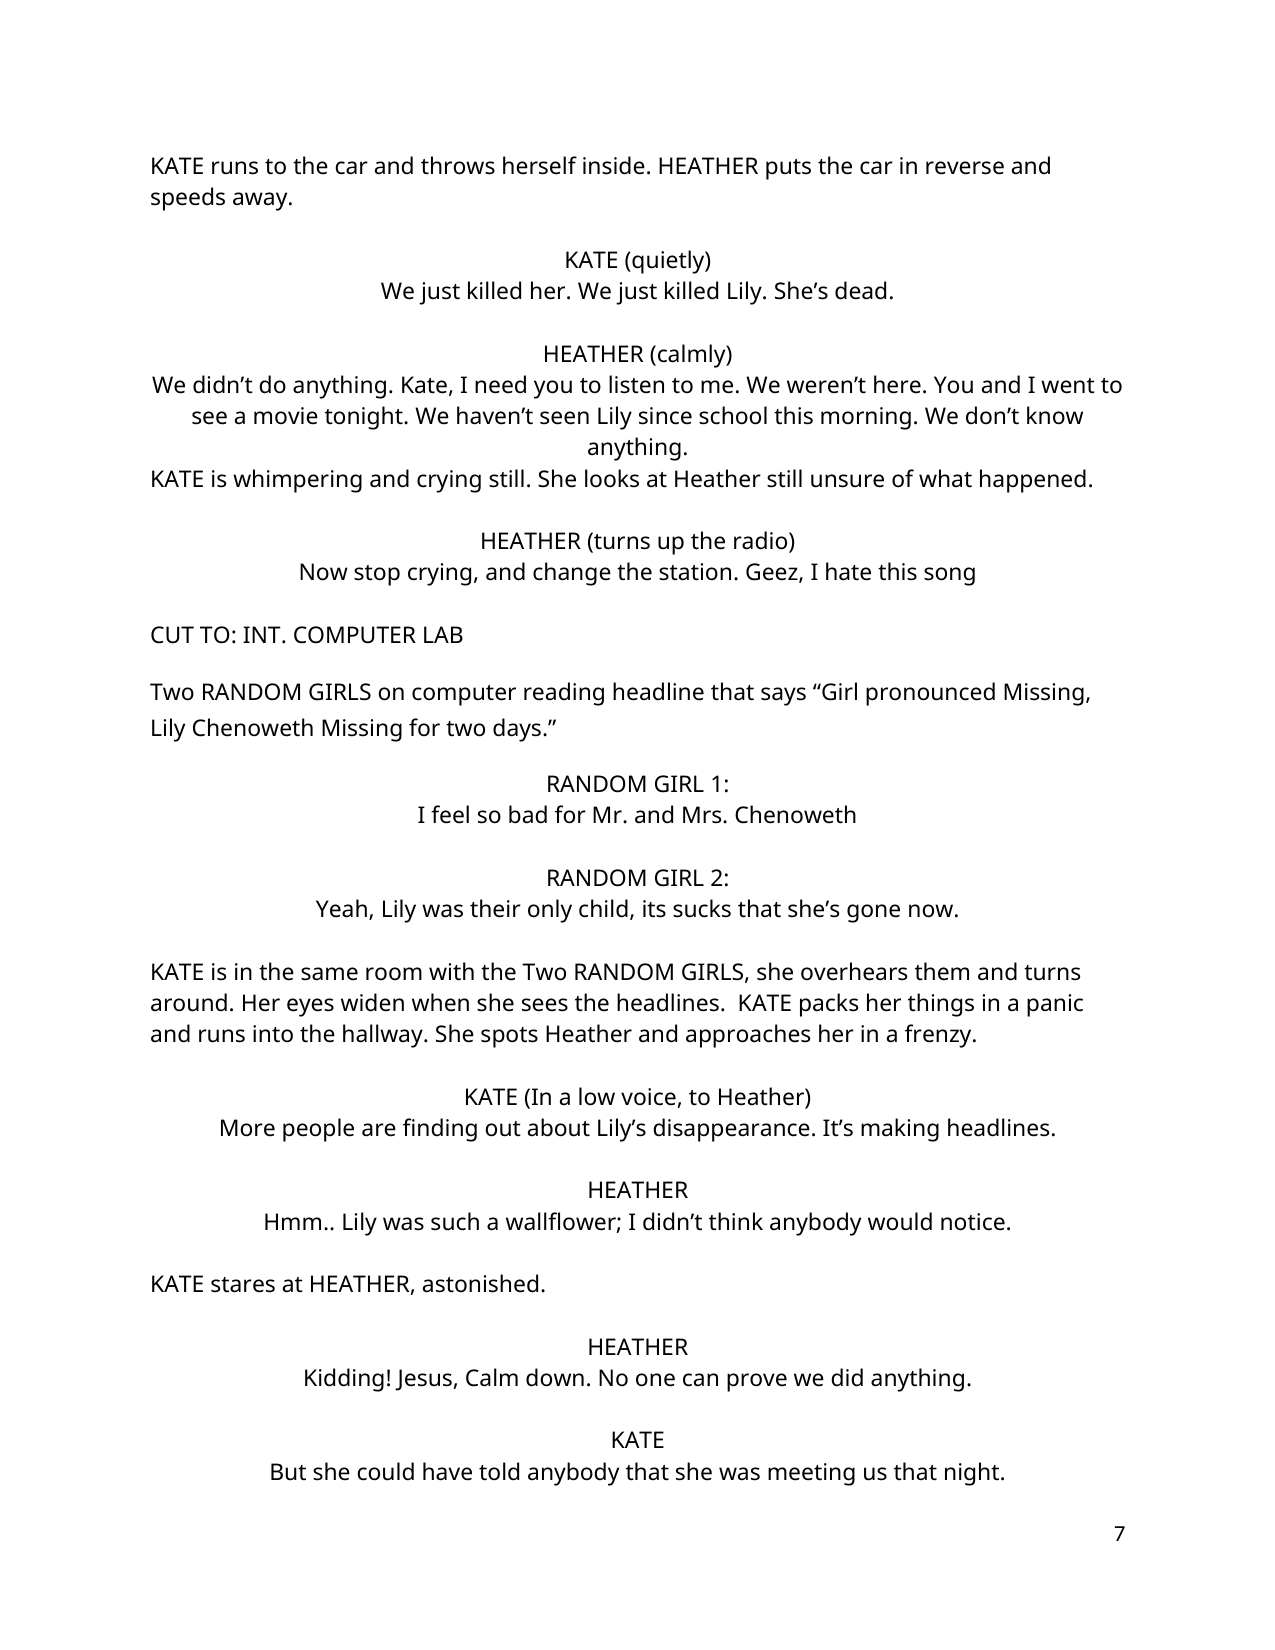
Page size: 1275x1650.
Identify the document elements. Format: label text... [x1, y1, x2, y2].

text We just killed her. We just killed Lily. She’s dead. [150, 275, 1125, 306]
text KATE runs to the car and throws herself inside. HEATHER puts the car in reverse and speeds away. [150, 150, 1125, 212]
text RANDOM GIRL 2: [150, 862, 1125, 893]
text I feel so bad for Mr. and Mrs. Chenoweth [150, 799, 1125, 831]
text RANDOM GIRL 1: [150, 768, 1125, 799]
text HEATHER [150, 1174, 1125, 1206]
text KATE stares at HEATHER, astonished. [150, 1268, 1125, 1299]
text KATE (quietly) [150, 244, 1125, 275]
text More people are finding out about Lily’s disappearance. It’s making headlines. [150, 1112, 1125, 1143]
text HEATHER (turns up the radio) [150, 525, 1125, 556]
text We didn’t do anything. Kate, I need you to listen to me. We weren’t here. You and I went to see a movie tonight. We haven’t seen Lily since school this morning. We don’t know anything. [150, 369, 1125, 462]
text Now stop crying, and change the station. Geez, I hate this song [150, 556, 1125, 587]
text Hmm.. Lily was such a wallflower; I didn’t think anybody would notice. [150, 1206, 1125, 1237]
text Two RANDOM GIRLS on computer reading headline that says “Girl pronounced Missing, Lily Chenoweth Missing for two days.” [150, 676, 1125, 743]
text HEATHER [150, 1331, 1125, 1362]
text KATE is whimpering and crying still. She looks at Heather still unsure of what happened. [150, 462, 1125, 494]
text KATE [150, 1424, 1125, 1456]
text KATE is in the same room with the Two RANDOM GIRLS, she overhears them and turns around. Her eyes widen when she sees the headlines. KATE packs her things in a panic and runs into the hallway. She spots Heather and approaches her in a frenzy. [150, 956, 1125, 1049]
text KATE (In a low voice, to Heather) [150, 1081, 1125, 1112]
text CUT TO: INT. COMPUTER LAB [150, 619, 1125, 650]
text But she could have told anybody that she was meeting us that night. [150, 1456, 1125, 1487]
text Yeah, Lily was their only child, its sucks that she’s gone now. [150, 893, 1125, 924]
text Kidding! Jesus, Calm down. No one can prove we did anything. [150, 1362, 1125, 1393]
text HEATHER (calmly) [150, 337, 1125, 369]
